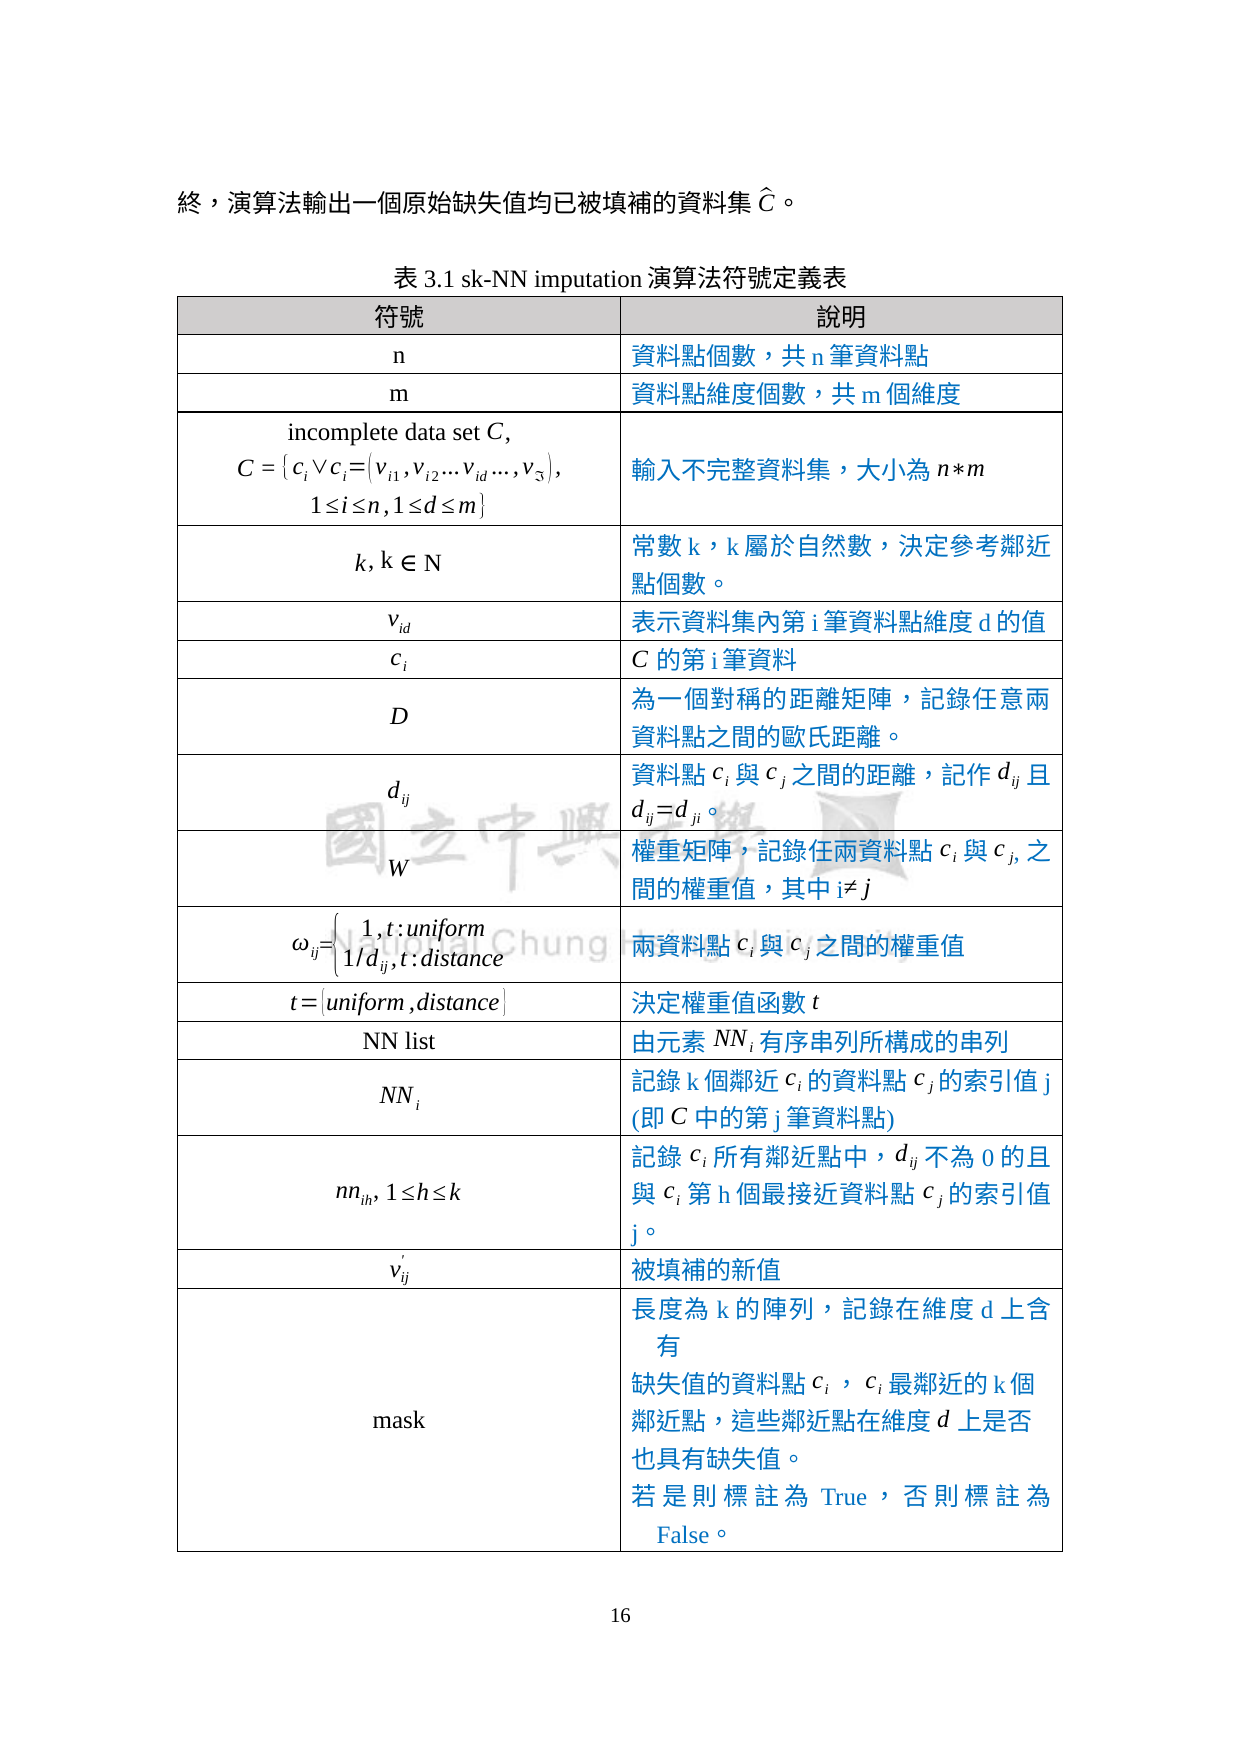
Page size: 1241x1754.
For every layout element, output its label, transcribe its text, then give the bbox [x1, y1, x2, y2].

table_cell [178, 983, 620, 1021]
table_cell [178, 1250, 620, 1287]
table_cell 輸入不完整資料集，大小為 [621, 413, 1062, 525]
table_cell 長度為k的陣列，記錄在維度d上含有 缺失值的資料點 ， 最鄰近的k個 鄰近點，這些鄰近點在維度 上是否 也具有缺失值。 若是則標註為True，否則標註為False。 [621, 1289, 1062, 1551]
text 表 3.1 sk-NN imputation演算法符號定義表 [177, 258, 1063, 296]
table_cell [178, 641, 620, 678]
table_cell [178, 831, 620, 906]
table_cell , [178, 1136, 620, 1249]
table_cell 決定權重值函數 [621, 983, 1062, 1021]
table_cell 資料點 與 之間的距離，記作 且 。 [621, 755, 1062, 830]
table_cell 記錄k個鄰近 的資料點 的索引值j (即 中的第j筆資料點) [621, 1060, 1062, 1135]
table_cell 記錄 所有鄰近點中， 不為0的且與 第h個最接近資料點 的索引值j。 [621, 1136, 1062, 1249]
table_cell , k [178, 526, 620, 601]
table_cell 被填補的新值 [621, 1250, 1062, 1287]
table_cell [178, 755, 620, 830]
table_cell mask [178, 1289, 620, 1551]
table_cell [178, 602, 620, 639]
table_cell NN list [178, 1022, 620, 1059]
table_cell 由元素 有序串列所構成的串列 [621, 1022, 1062, 1059]
table_cell incomplete data set , = [178, 413, 620, 525]
table_cell = [178, 907, 620, 982]
table_cell 資料點個數，共n筆資料點 [621, 335, 1062, 373]
table_cell 常數k，k屬於自然數，決定參考鄰近點個數。 [621, 526, 1062, 601]
table_cell 權重矩陣，記錄任兩資料點 與 , 之間的權重值，其中i [621, 831, 1062, 906]
table_cell 為一個對稱的距離矩陣，記錄任意兩資料點之間的歐氏距離。 [621, 679, 1062, 754]
table_cell 資料點維度個數，共m個維度 [621, 374, 1062, 411]
table_cell [178, 1060, 620, 1135]
table_cell 的第i筆資料 [621, 641, 1062, 678]
table_cell m [178, 374, 620, 411]
table_header 符號 [178, 297, 620, 334]
table_cell [178, 679, 620, 754]
table_cell 兩資料點 與 之間的權重值 [621, 907, 1062, 982]
table_cell 表示資料集內第i筆資料點維度d的值 [621, 602, 1062, 639]
table_header 說明 [621, 297, 1062, 334]
table_cell n [178, 335, 620, 373]
